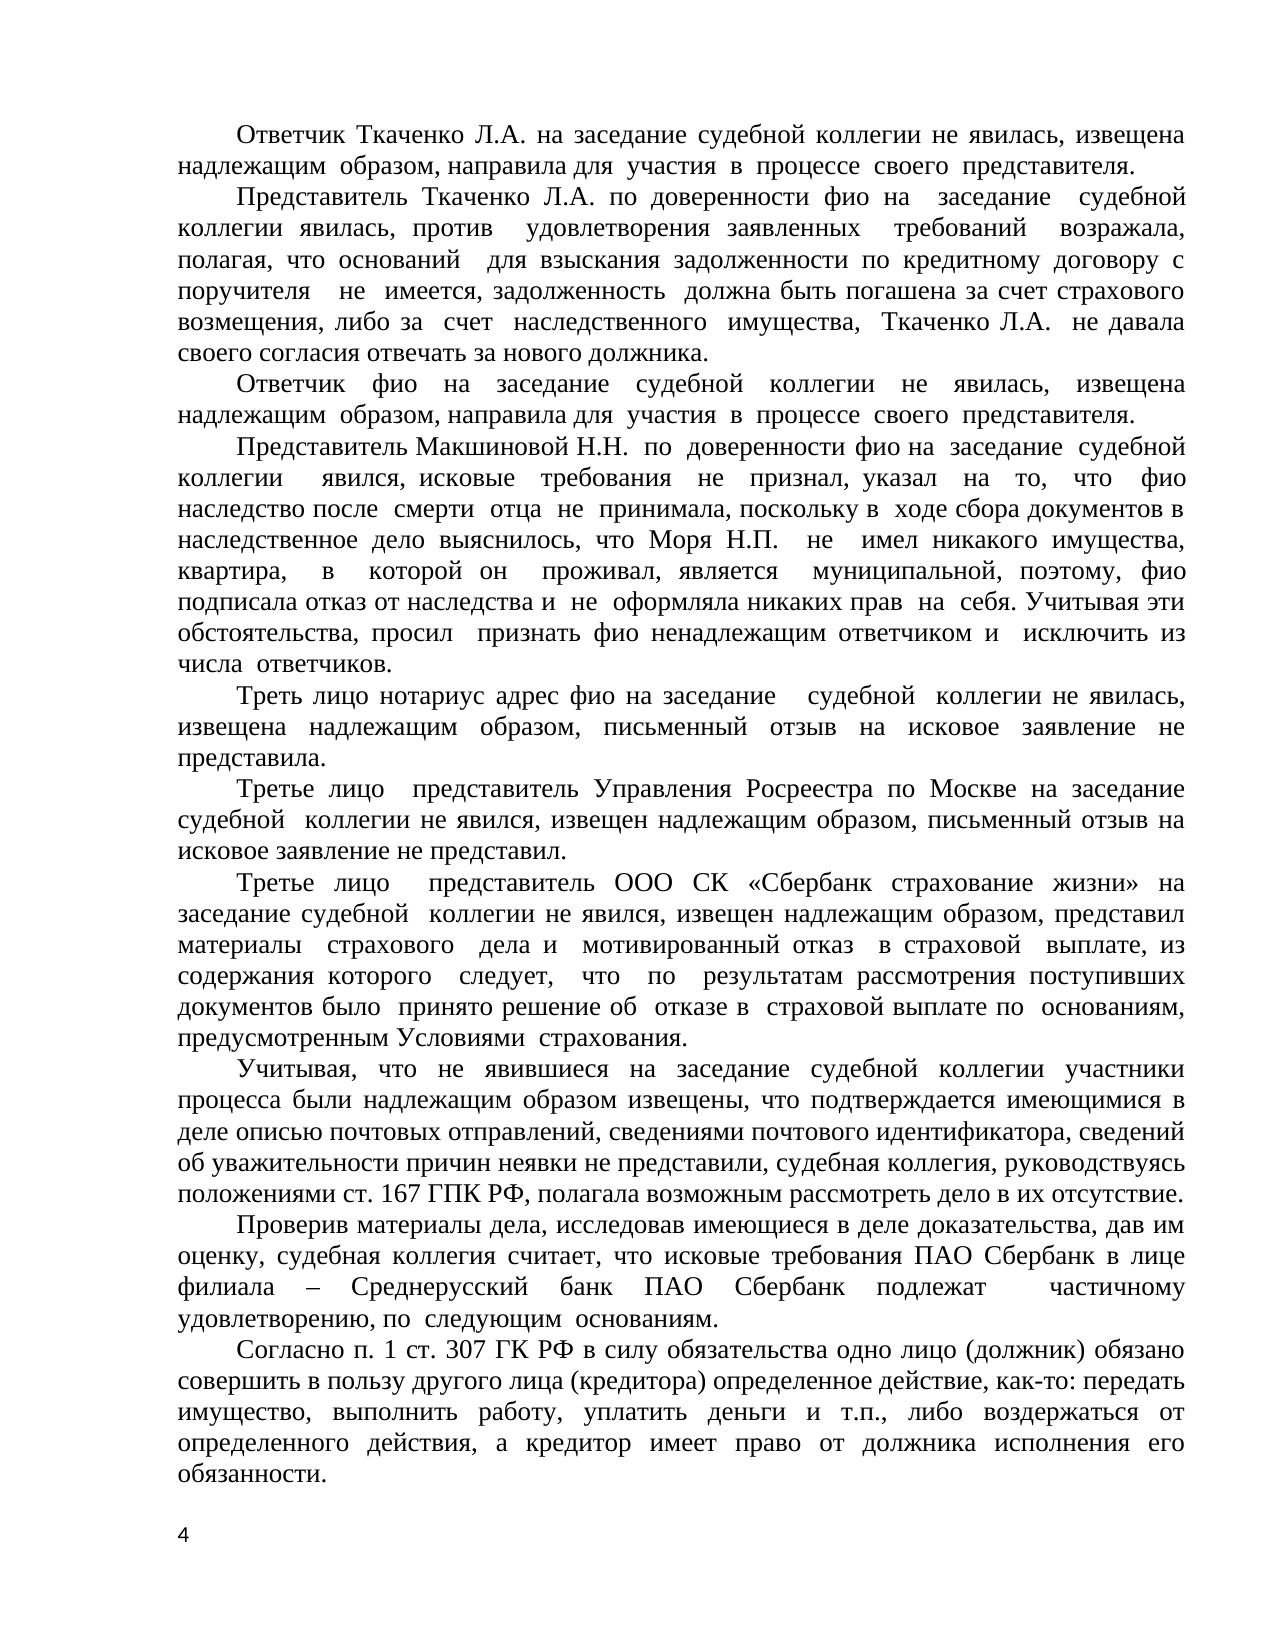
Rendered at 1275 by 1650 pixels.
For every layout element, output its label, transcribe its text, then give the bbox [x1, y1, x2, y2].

text Треть лицо нотариус адрес фио на заседание судебной коллегии не явилась, извещена надлежащим образом, письменный отзыв на исковое заявление не представила. [177, 679, 1186, 772]
text Согласно п. 1 ст. 307 ГК РФ в силу обязательства одно лицо (должник) обязано совершить в пользу другого лица (кредитора) определенное действие, как-то: передать имущество, выполнить работу, уплатить деньги и т.п., либо воздержаться от определенного действия, а кредитор имеет право от должника исполнения его обязанности. [177, 1333, 1186, 1488]
text Ответчик фио на заседание судебной коллегии не явилась, извещена надлежащим образом, направила для участия в процессе своего представителя. [177, 367, 1186, 429]
text Третье лицо представитель Управления Росреестра по Москве на заседание судебной коллегии не явился, извещен надлежащим образом, письменный отзыв на исковое заявление не представил. [177, 772, 1186, 866]
text Представитель Ткаченко Л.А. по доверенности фио на заседание судебной коллегии явилась, против удовлетворения заявленных требований возражала, полагая, что оснований для взыскания задолженности по кредитному договору с поручителя не имеется, задолженность должна быть погашена за счет страхового возмещения, либо за счет наследственного имущества, Ткаченко Л.А. не давала своего согласия отвечать за нового должника. [177, 180, 1186, 367]
text Третье лицо представитель ООО СК «Сбербанк страхование жизни» на заседание судебной коллегии не явился, извещен надлежащим образом, представил материалы страхового дела и мотивированный отказ в страховой выплате, из содержания которого следует, что по результатам рассмотрения поступивших документов было принято решение об отказе в страховой выплате по основаниям, предусмотренным Условиями страхования. [177, 866, 1186, 1052]
text Проверив материалы дела, исследовав имеющиеся в деле доказательства, дав им оценку, судебная коллегия считает, что исковые требования ПАО Сбербанк в лице филиала – Среднерусский банк ПАО Сбербанк подлежат частичному удовлетворению, по следующим основаниям. [177, 1208, 1186, 1333]
text Ответчик Ткаченко Л.А. на заседание судебной коллегии не явилась, извещена надлежащим образом, направила для участия в процессе своего представителя. [177, 118, 1186, 180]
text Представитель Макшиновой Н.Н. по доверенности фио на заседание судебной коллегии явился, исковые требования не признал, указал на то, что фио наследство после смерти отца не принимала, поскольку в ходе сбора документов в наследственное дело выяснилось, что Моря Н.П. не имел никакого имущества, квартира, в которой он проживал, является муниципальной, поэтому, фио подписала отказ от наследства и не оформляла никаких прав на себя. Учитывая эти обстоятельства, просил признать фио ненадлежащим ответчиком и исключить из числа ответчиков. [177, 429, 1186, 679]
text Учитывая, что не явившиеся на заседание судебной коллегии участники процесса были надлежащим образом извещены, что подтверждается имеющимися в деле описью почтовых отправлений, сведениями почтового идентификатора, сведений об уважительности причин неявки не представили, судебная коллегия, руководствуясь положениями ст. 167 ГПК РФ, полагала возможным рассмотреть дело в их отсутствие. [177, 1052, 1186, 1208]
